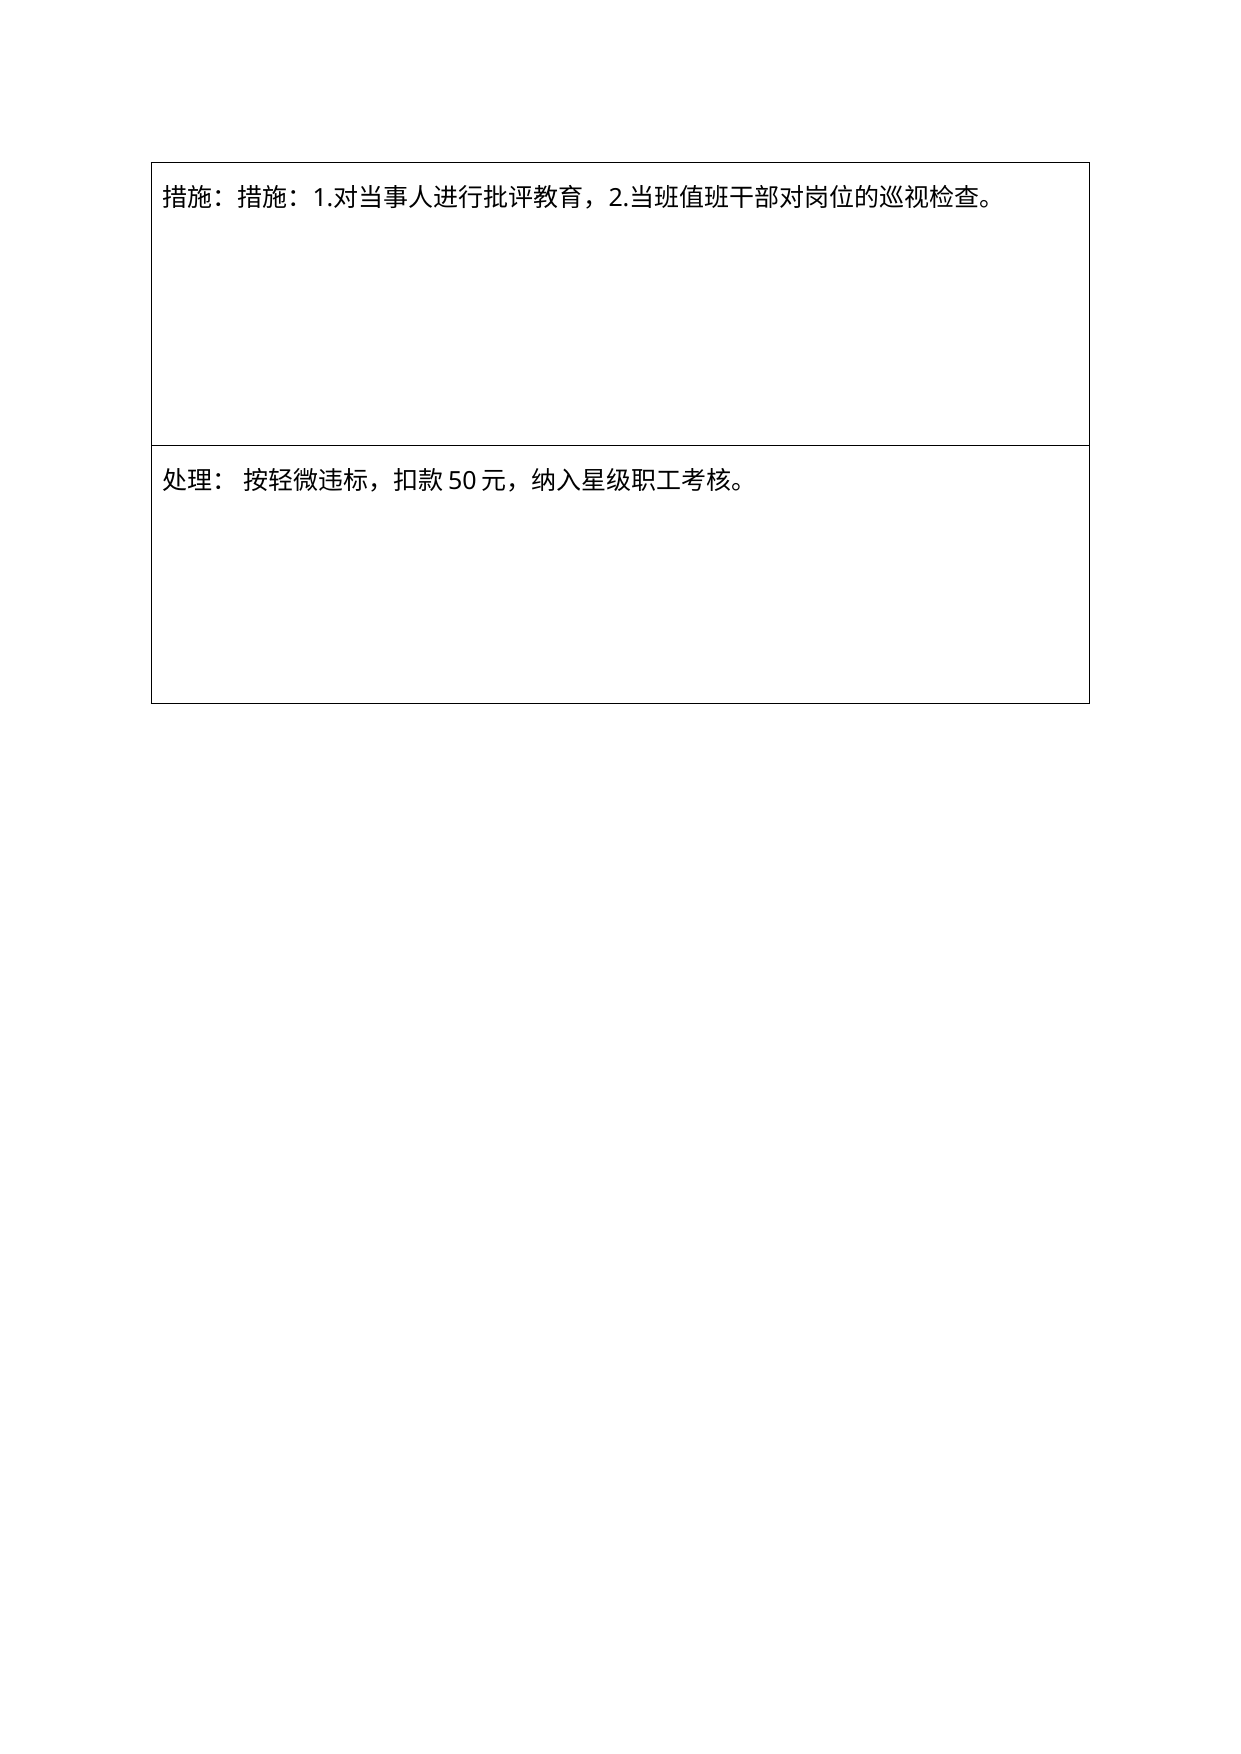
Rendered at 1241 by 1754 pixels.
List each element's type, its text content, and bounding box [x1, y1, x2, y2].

table_cell 处理： 按轻微违标，扣款50元，纳入星级职工考核。 [152, 446, 1089, 703]
table_cell 措施：措施：1.对当事人进行批评教育，2.当班值班干部对岗位的巡视检查。 [152, 163, 1089, 445]
